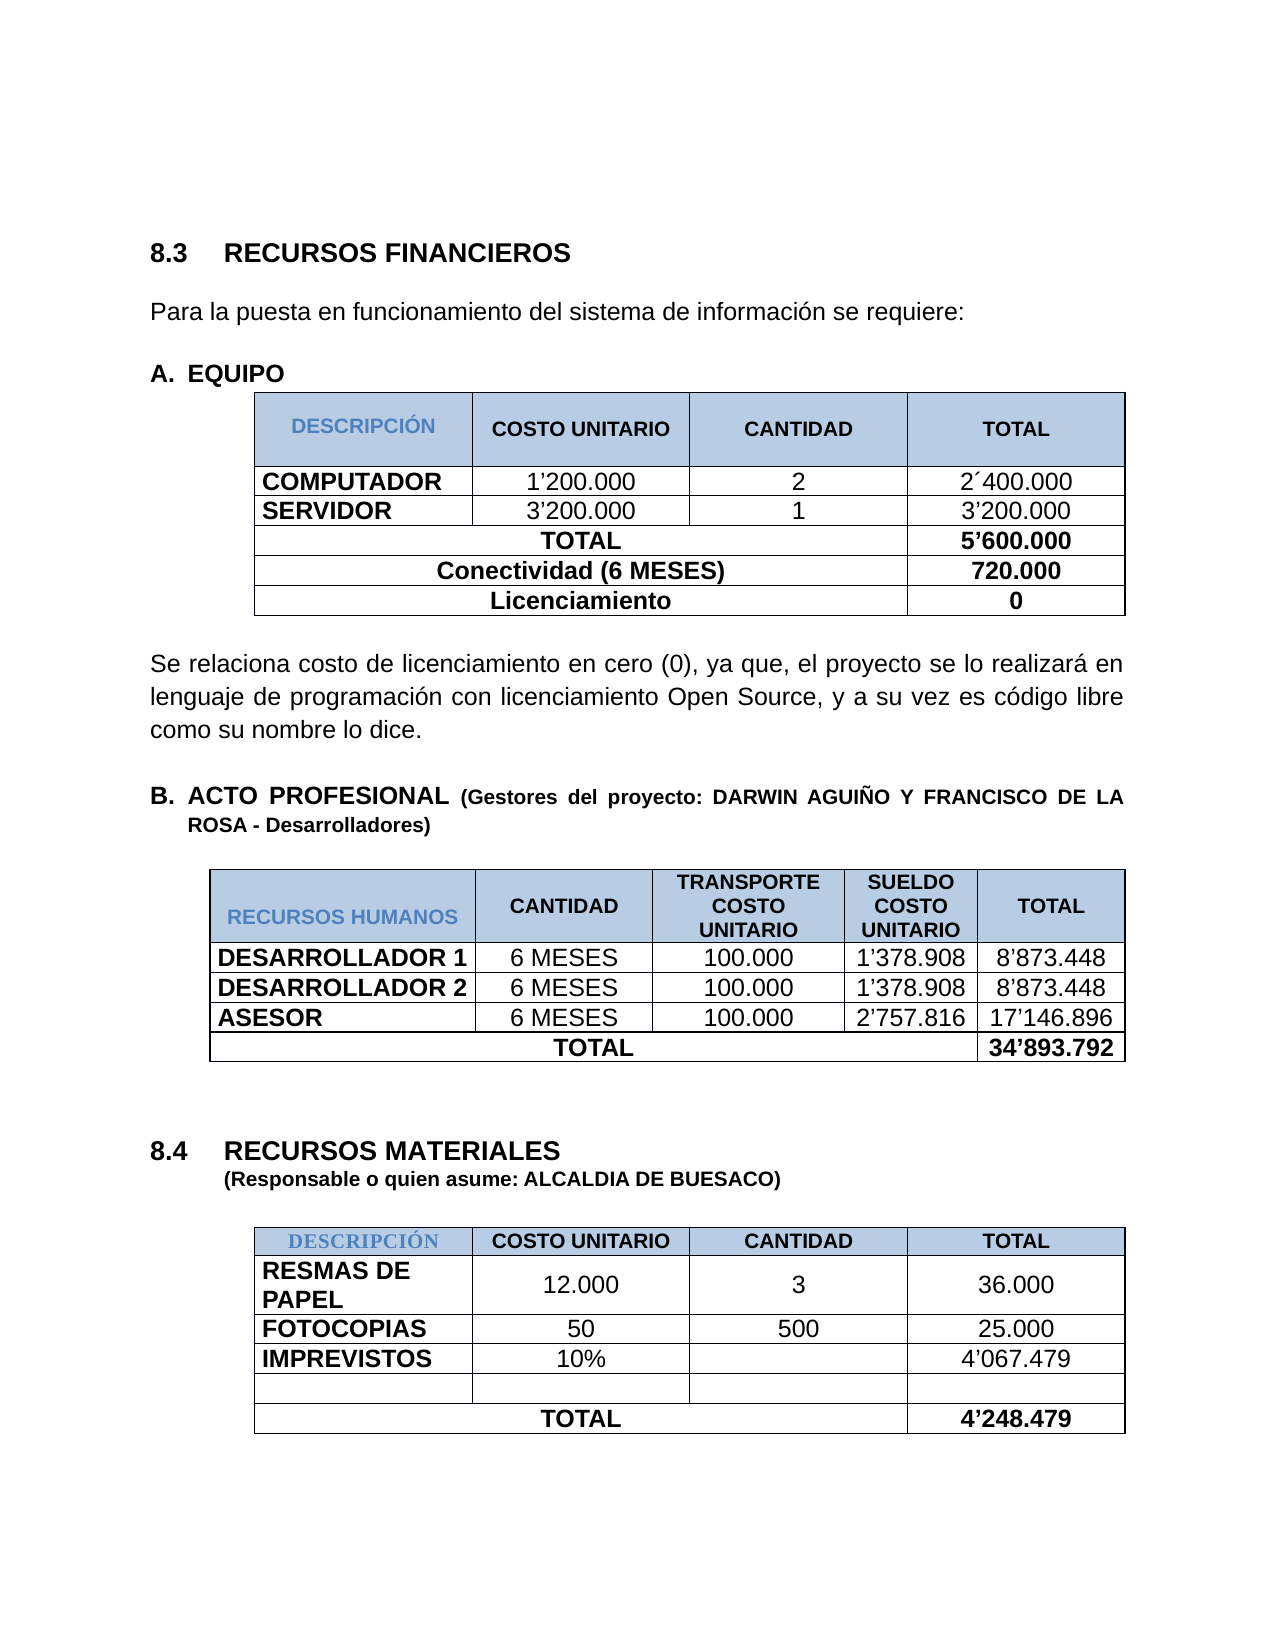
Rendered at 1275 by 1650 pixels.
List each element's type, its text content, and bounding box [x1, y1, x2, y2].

table_cell 25.000 [908, 1315, 1124, 1343]
table_cell 10% [473, 1344, 689, 1373]
table_cell TOTAL [211, 1033, 977, 1061]
table_cell 100.000 [653, 973, 844, 1002]
table_header TOTAL [908, 393, 1124, 466]
table_header RECURSOS HUMANOS [211, 870, 475, 942]
table_cell 6 MESES [476, 1003, 652, 1031]
table_cell IMPREVISTOS [255, 1344, 472, 1373]
table_header CANTIDAD [690, 1228, 907, 1255]
text Para la puesta en funcionamiento del sistema de información se requiere: [150, 297, 1125, 326]
text Se relaciona costo de licenciamiento en cero (0), ya que, el proyecto se lo realizará en lenguaje de programación con licenciamiento Open Source, y a su vez es código libre como su nombre lo dice. [150, 648, 1125, 743]
table_cell 1 [690, 496, 907, 525]
table_cell 8’873.448 [978, 943, 1124, 972]
table_header TOTAL [978, 870, 1124, 942]
table_cell 1’378.908 [845, 943, 977, 972]
table_cell 500 [690, 1315, 907, 1343]
table_cell [690, 1374, 907, 1403]
subtitle RECURSOS MATERIALES [150, 1135, 1125, 1166]
table_cell 50 [473, 1315, 689, 1343]
table_cell 100.000 [653, 943, 844, 972]
table_cell 4’067.479 [908, 1344, 1124, 1373]
table_cell DESARROLLADOR 1 [211, 943, 475, 972]
table_cell COMPUTADOR [255, 467, 472, 495]
list EQUIPO [150, 359, 1125, 387]
table_header COSTO UNITARIO [473, 1228, 689, 1255]
table_cell [908, 1374, 1124, 1403]
table_cell 8’873.448 [978, 973, 1124, 1002]
table_cell 2’757.816 [845, 1003, 977, 1031]
table_cell 1’378.908 [845, 973, 977, 1002]
table_cell 34’893.792 [978, 1033, 1124, 1061]
table_header SUELDO COSTO UNITARIO [845, 870, 977, 942]
table_cell TOTAL [255, 526, 907, 555]
table_header TRANSPORTE COSTO UNITARIO [653, 870, 844, 942]
table_cell 720.000 [908, 556, 1124, 585]
table_cell SERVIDOR [255, 496, 472, 525]
table_cell RESMAS DE PAPEL [255, 1256, 472, 1313]
table_header TOTAL [908, 1228, 1124, 1255]
table_cell 3’200.000 [908, 496, 1124, 525]
table_header DESCRIPCIÓN [255, 393, 472, 466]
table_cell 6 MESES [476, 973, 652, 1002]
table_cell FOTOCOPIAS [255, 1315, 472, 1343]
table_header COSTO UNITARIO [473, 393, 689, 466]
table_cell 2 [690, 467, 907, 495]
table_cell Conectividad (6 MESES) [255, 556, 907, 585]
table_cell Licenciamiento [255, 586, 907, 614]
table_cell 36.000 [908, 1256, 1124, 1313]
text (Responsable o quien asume: ALCALDIA DE BUESACO) [150, 1166, 1125, 1190]
table_cell [255, 1374, 472, 1403]
table_cell 5’600.000 [908, 526, 1124, 555]
table_cell [690, 1344, 907, 1373]
table_cell 3 [690, 1256, 907, 1313]
table_cell 12.000 [473, 1256, 689, 1313]
list ACTO PROFESIONAL (Gestores del proyecto: DARWIN AGUIÑO Y FRANCISCO DE LA ROSA - Desarrolladores) [150, 781, 1125, 837]
table_cell 6 MESES [476, 943, 652, 972]
table_cell 1’200.000 [473, 467, 689, 495]
table_cell 100.000 [653, 1003, 844, 1031]
table_header CANTIDAD [476, 870, 652, 942]
table_cell 3’200.000 [473, 496, 689, 525]
table_cell ASESOR [211, 1003, 475, 1031]
subtitle RECURSOS FINANCIEROS [150, 237, 1125, 268]
table_cell 2´400.000 [908, 467, 1124, 495]
table_header CANTIDAD [690, 393, 907, 466]
table_cell 17’146.896 [978, 1003, 1124, 1031]
table_header DESCRIPCIÓN [255, 1228, 472, 1255]
table_cell 0 [908, 586, 1124, 614]
table_cell DESARROLLADOR 2 [211, 973, 475, 1002]
table_cell 4’248.479 [908, 1404, 1124, 1433]
table_cell [473, 1374, 689, 1403]
table_cell TOTAL [255, 1404, 907, 1433]
